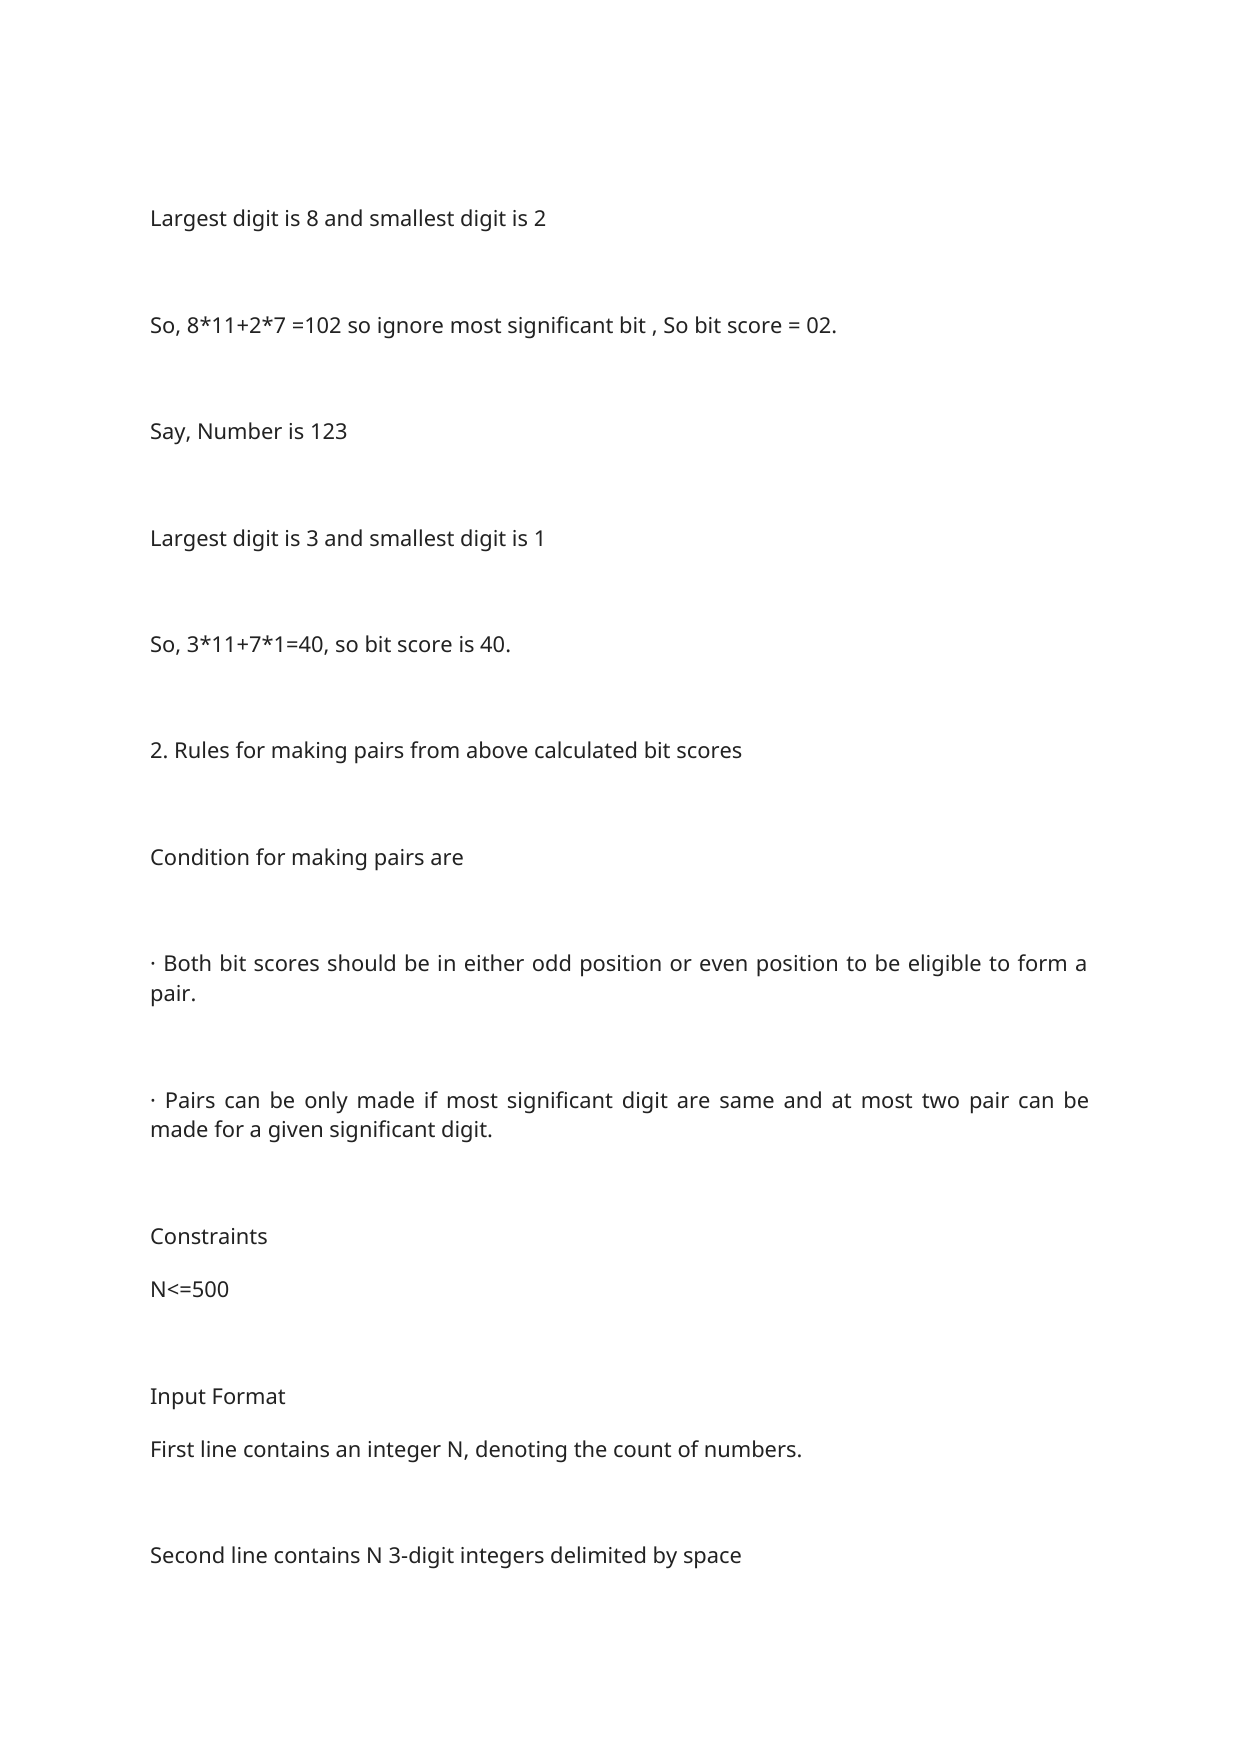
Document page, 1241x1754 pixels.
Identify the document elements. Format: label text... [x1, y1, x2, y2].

text Constraints [150, 1221, 1090, 1251]
text First line contains an integer N, denoting the count of numbers. [150, 1434, 1090, 1464]
text Largest digit is 3 and smallest digit is 1 [150, 523, 1090, 552]
text So, 8*11+2*7 =102 so ignore most significant bit , So bit score = 02. [150, 310, 1090, 339]
text Input Format [150, 1381, 1090, 1410]
text Condition for making pairs are [150, 842, 1090, 872]
text N<=500 [150, 1274, 1090, 1304]
text Largest digit is 8 and smallest digit is 2 [150, 203, 1090, 233]
text Second line contains N 3-digit integers delimited by space [150, 1540, 1090, 1570]
text 2. Rules for making pairs from above calculated bit scores [150, 736, 1090, 765]
text So, 3*11+7*1=40, so bit score is 40. [150, 629, 1090, 659]
text Say, Number is 123 [150, 416, 1090, 446]
text · Both bit scores should be in either odd position or even position to be eligible to form a pair. [150, 948, 1090, 1008]
text · Pairs can be only made if most significant digit are same and at most two pair can be made for a given significant digit. [150, 1085, 1090, 1144]
